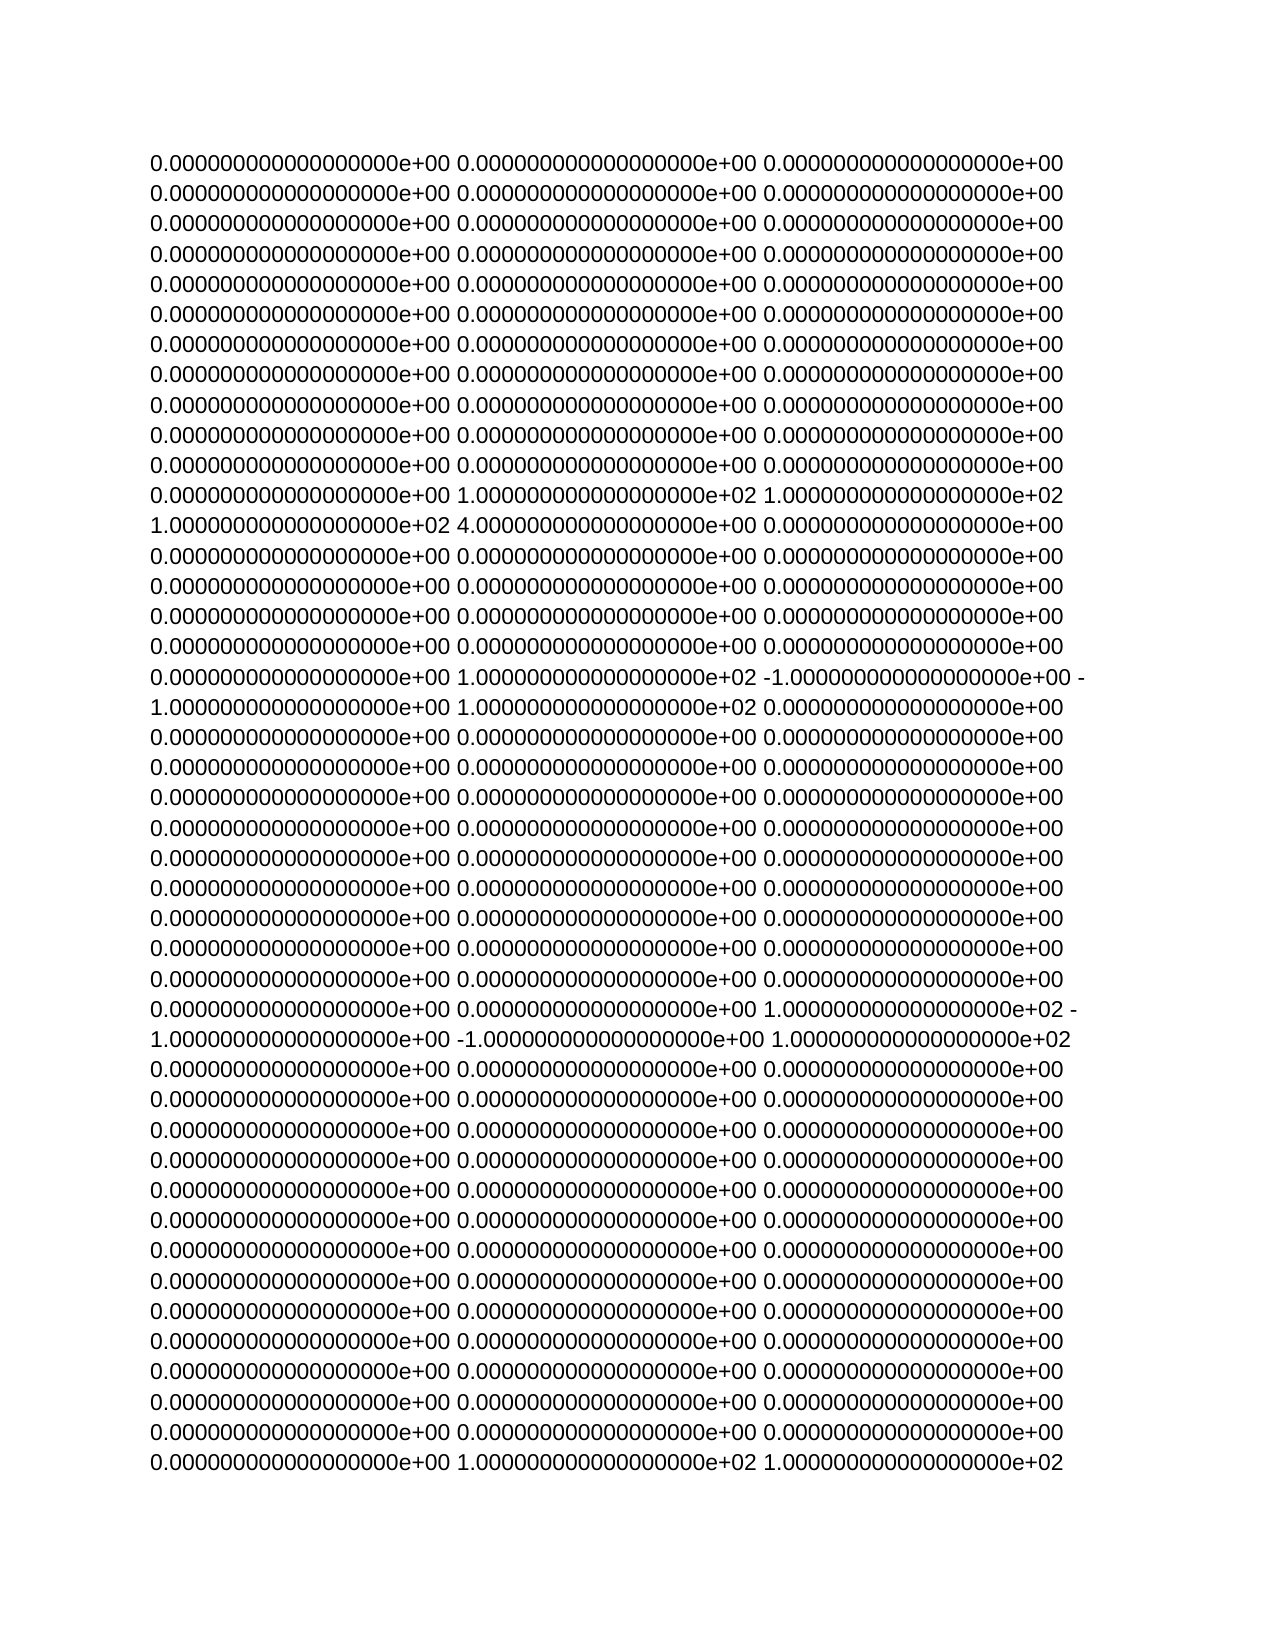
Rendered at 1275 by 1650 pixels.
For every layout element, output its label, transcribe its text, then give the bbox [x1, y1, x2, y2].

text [150, 150, 1125, 509]
